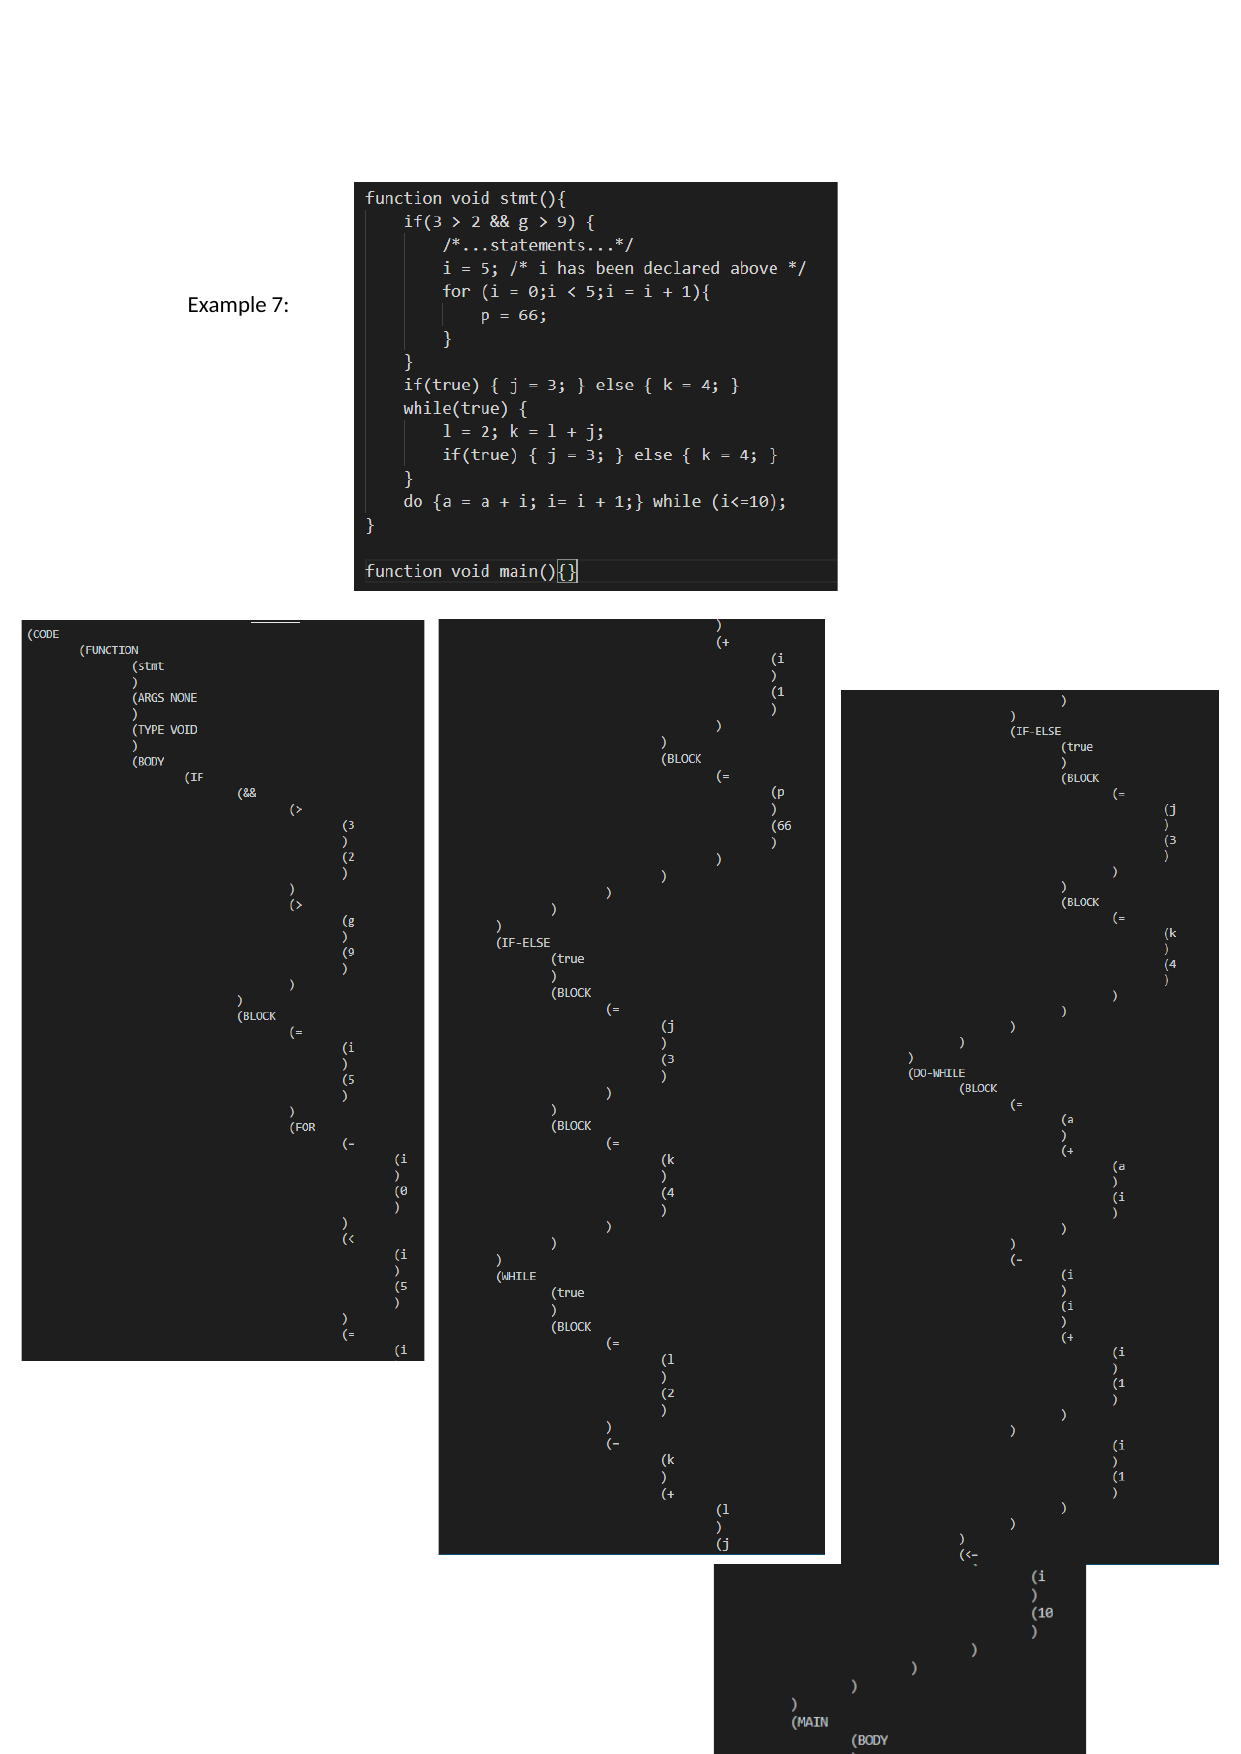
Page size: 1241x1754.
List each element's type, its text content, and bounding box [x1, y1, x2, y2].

picture [713, 690, 1219, 1754]
text Example 7: [187, 291, 1053, 319]
picture [354, 319, 838, 591]
picture [21, 620, 425, 1361]
picture [354, 182, 838, 291]
picture [438, 619, 825, 1555]
